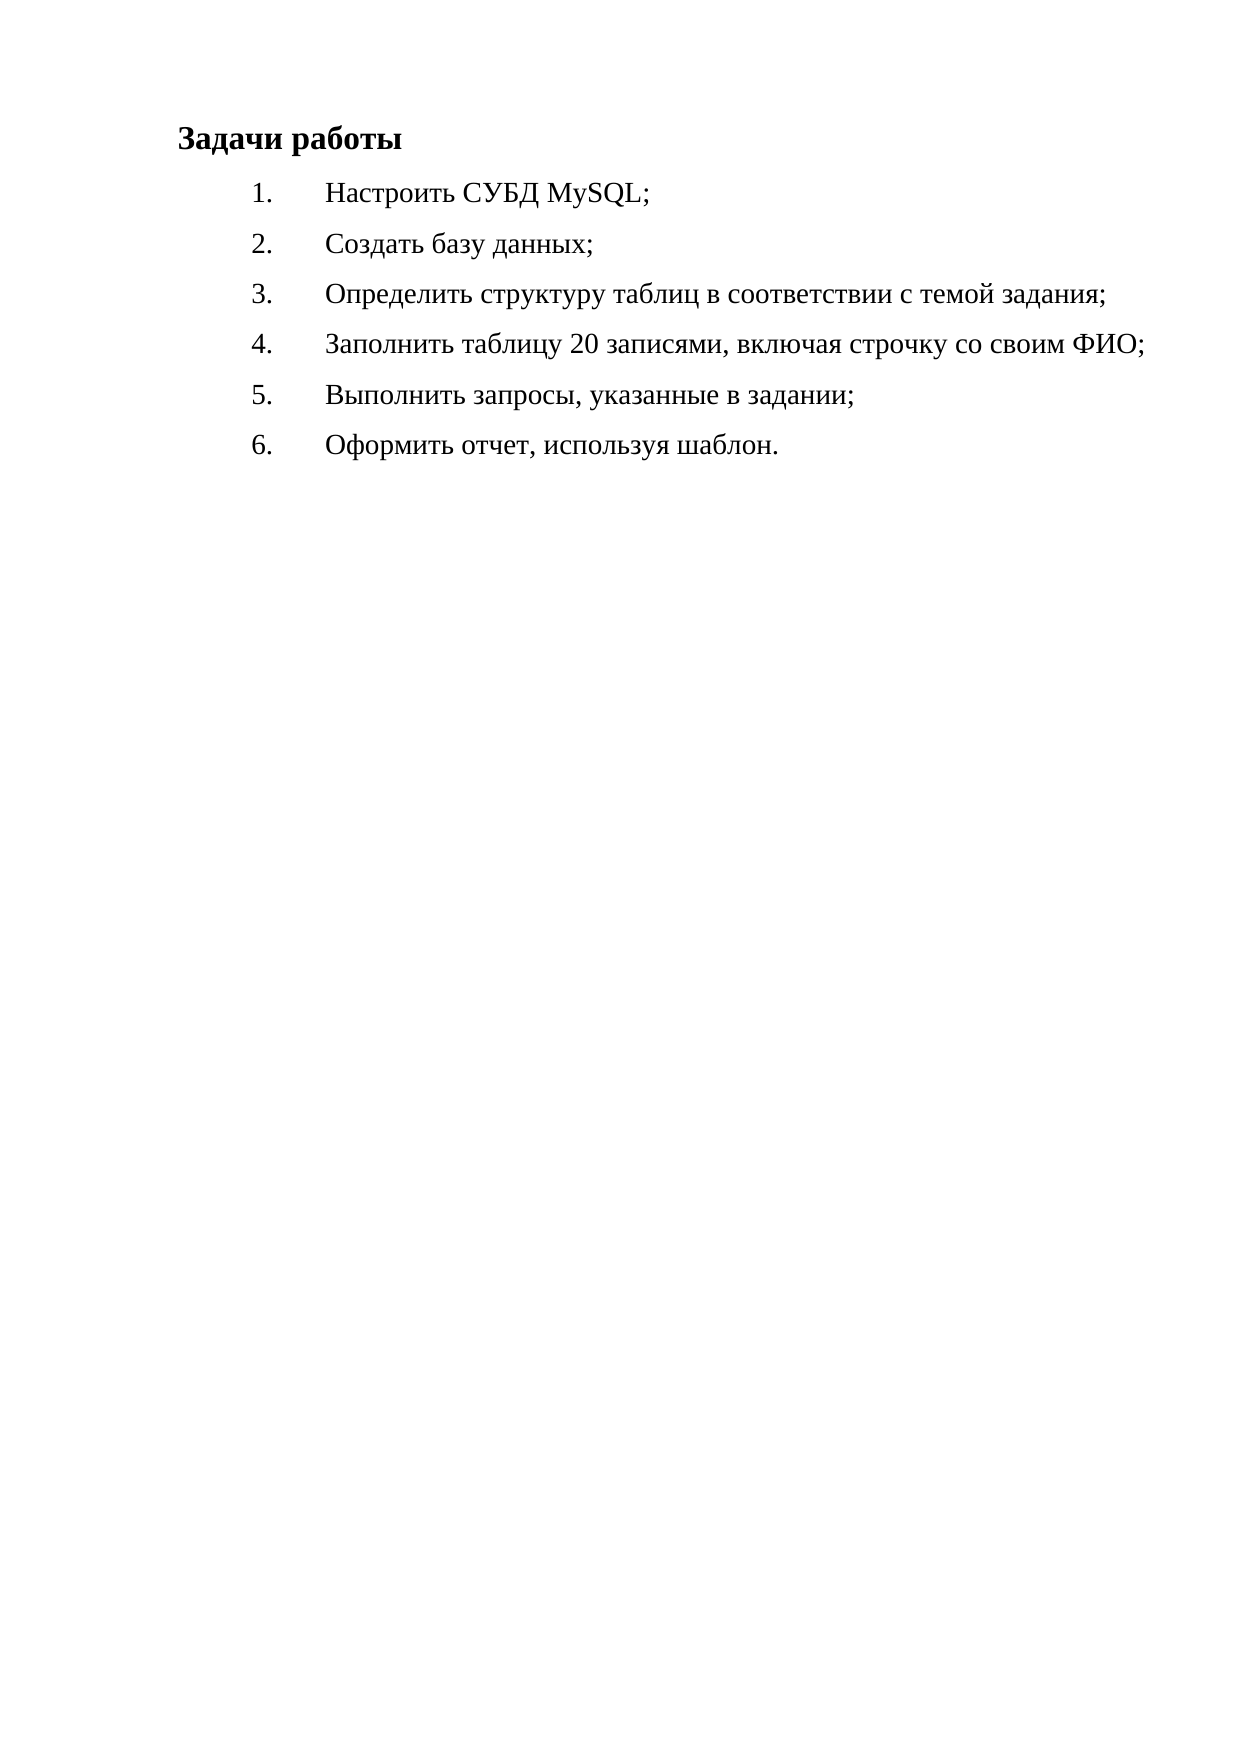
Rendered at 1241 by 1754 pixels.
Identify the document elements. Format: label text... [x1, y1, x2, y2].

list Выполнить запросы, указанные в задании; [177, 377, 1152, 410]
list Оформить отчет, используя шаблон. [177, 427, 1152, 461]
list Создать базу данных; [177, 226, 1152, 259]
list Настроить СУБД MySQL; [177, 176, 1152, 209]
list Заполнить таблицу 20 записями, включая строчку со своим ФИО; [177, 327, 1152, 360]
list Определить структуру таблиц в соответствии с темой задания; [177, 276, 1152, 310]
